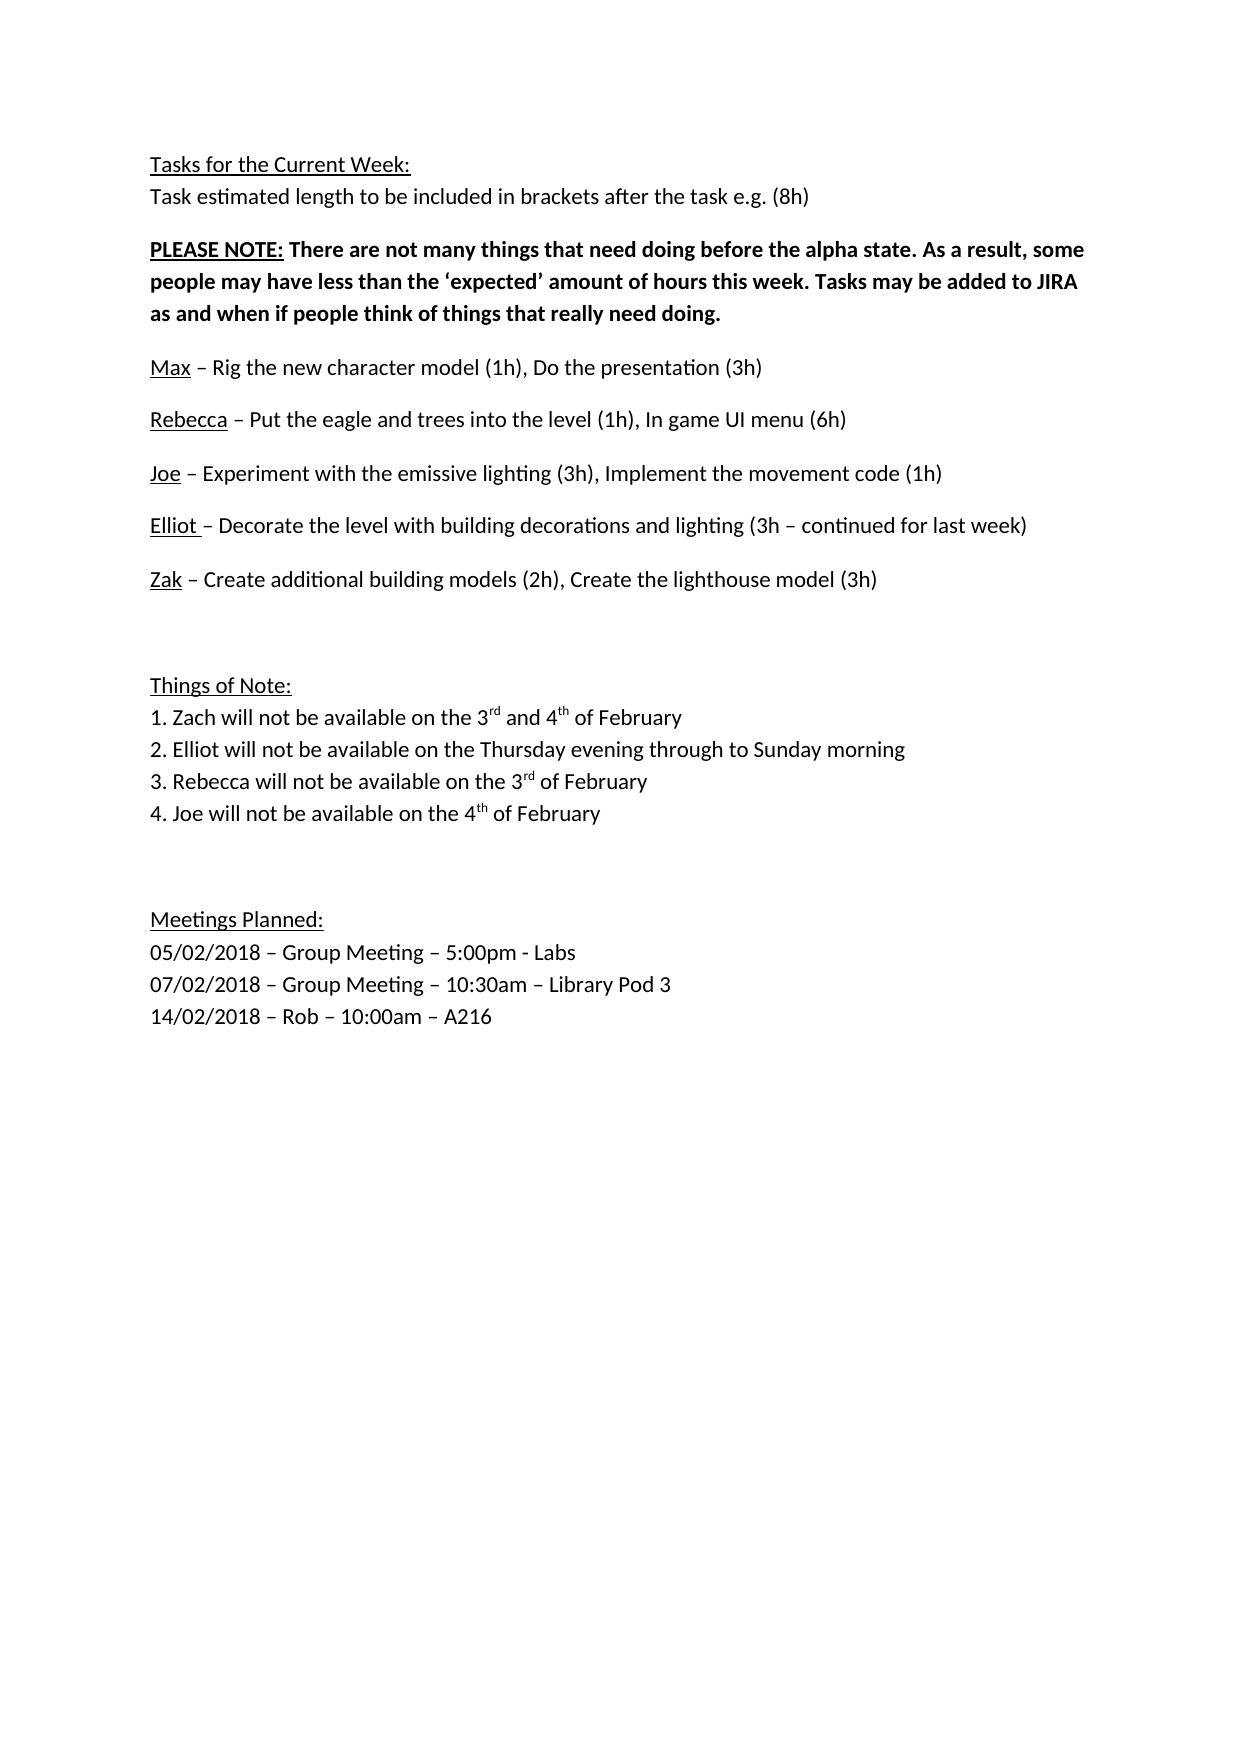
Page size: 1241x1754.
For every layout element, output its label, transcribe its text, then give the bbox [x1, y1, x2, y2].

text Elliot – Decorate the level with building decorations and lighting (3h – continued for last week) [150, 512, 1090, 540]
text Things of Note: 1. Zach will not be available on the 3rd and 4th of February 2. Elliot will not be available on the Thursday evening through to Sunday morning 3. Rebecca will not be available on the 3rd of February 4. Joe will not be available on the 4th of February [150, 671, 1090, 827]
text Meetings Planned: 05/02/2018 – Group Meeting – 5:00pm - Labs 07/02/2018 – Group Meeting – 10:30am – Library Pod 3 14/02/2018 – Rob – 10:00am – A216 [150, 906, 1090, 1030]
text Tasks for the Current Week: Task estimated length to be included in brackets after the task e.g. (8h) [150, 150, 1090, 210]
text Joe – Experiment with the emissive lighting (3h), Implement the movement code (1h) [150, 459, 1090, 487]
text Rebecca – Put the eagle and trees into the level (1h), In game UI menu (6h) [150, 406, 1090, 434]
text Zak – Create additional building models (2h), Create the lighthouse model (3h) [150, 565, 1090, 593]
text Max – Rig the new character model (1h), Do the presentation (3h) [150, 353, 1090, 381]
text PLEASE NOTE: There are not many things that need doing before the alpha state. As a result, some people may have less than the ‘expected’ amount of hours this week. Tasks may be added to JIRA as and when if people think of things that really need doing. [150, 235, 1090, 328]
